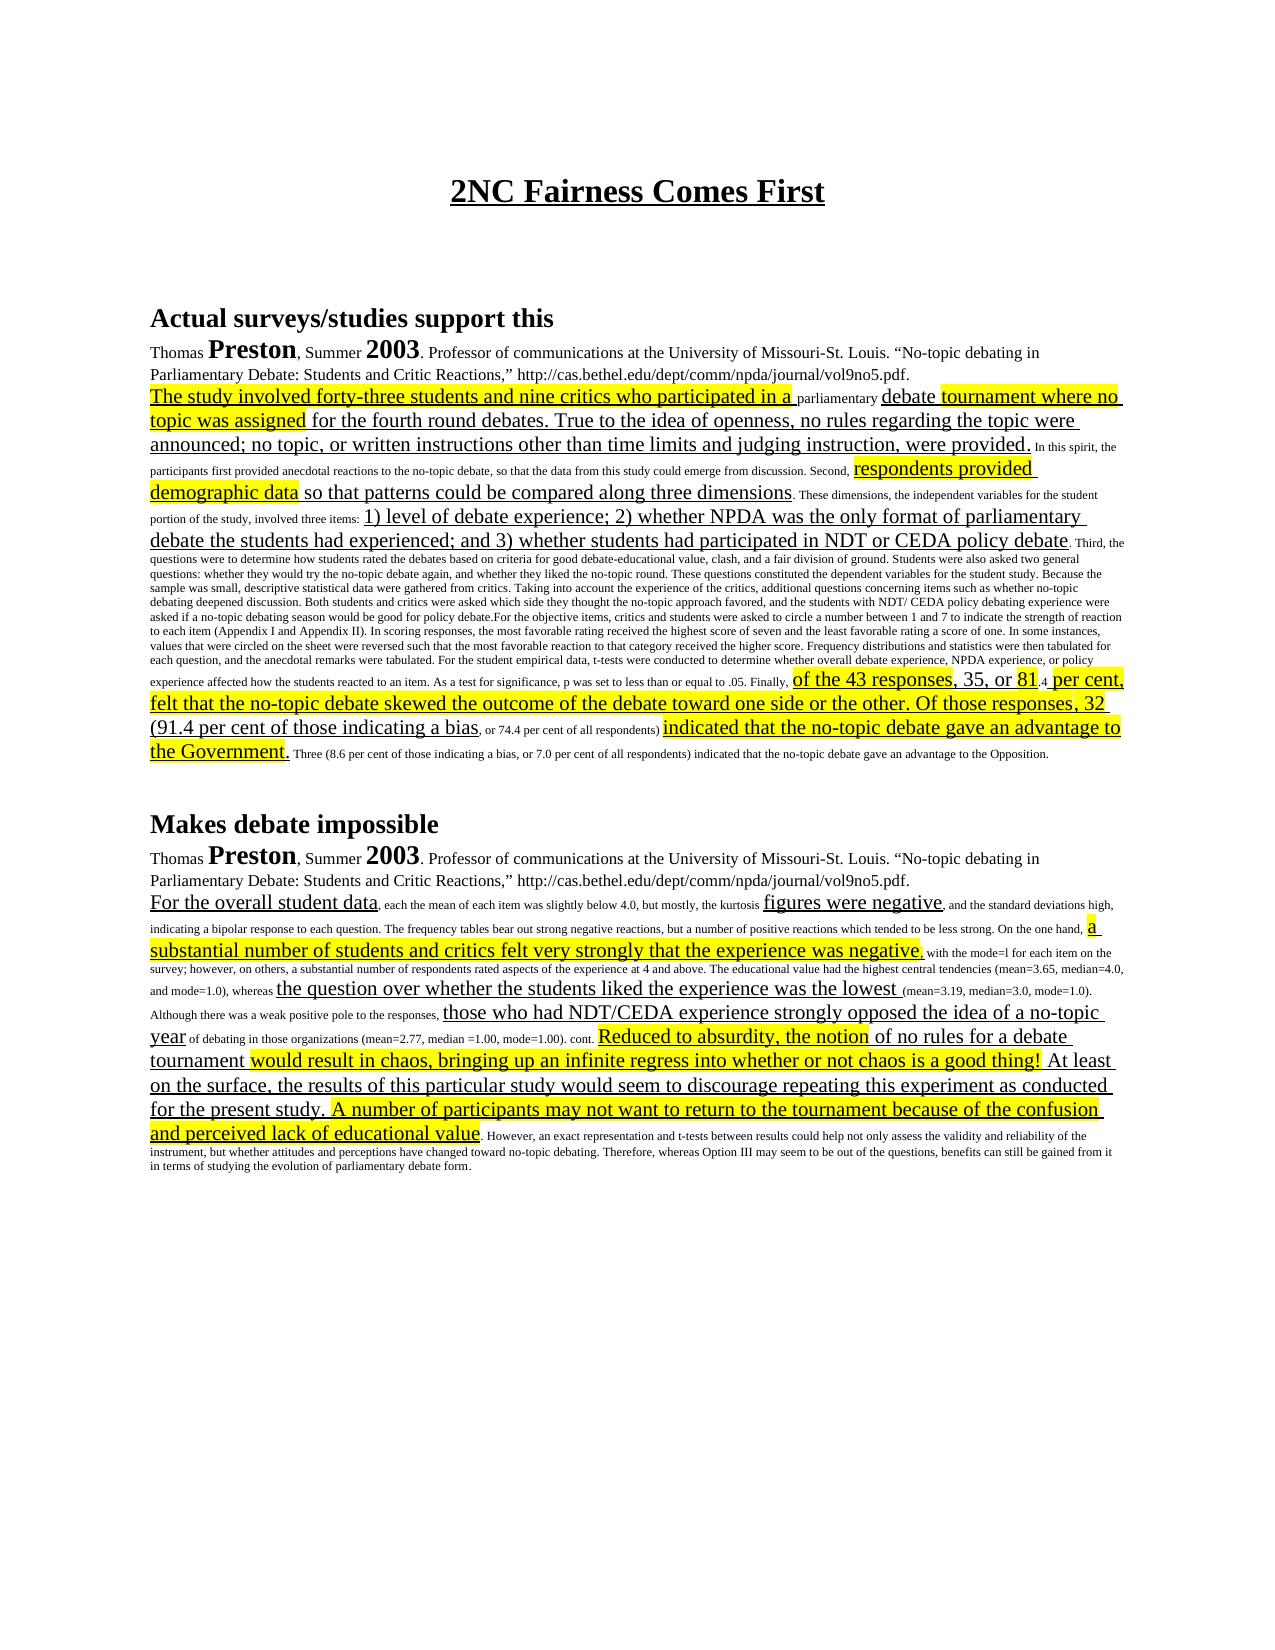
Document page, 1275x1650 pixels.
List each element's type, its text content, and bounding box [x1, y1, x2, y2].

subtitle 2NC Fairness Comes First [150, 171, 1125, 209]
text Thomas Preston, Summer 2003. Professor of communications at the University of Missouri-St. Louis. “No-topic debating in Parliamentary Debate: Students and Critic Reactions,” http://cas.bethel.edu/dept/comm/npda/journal/vol9no5.pdf. [150, 333, 1125, 384]
subtitle Actual surveys/studies support this [150, 302, 1125, 333]
text For the overall student data, each the mean of each item was slightly below 4.0, but mostly, the kurtosis figures were negative, and the standard deviations high, indicating a bipolar response to each question. The frequency tables bear out strong negative reactions, but a number of positive reactions which tended to be less strong. On the one hand, a substantial number of students and critics felt very strongly that the experience was negative, with the mode=l for each item on the survey; however, on others, a substantial number of respondents rated aspects of the experience at 4 and above. The educational value had the highest central tendencies (mean=3.65, median=4.0, and mode=1.0), whereas the question over whether the students liked the experience was the lowest (mean=3.19, median=3.0, mode=1.0). Although there was a weak positive pole to the responses, those who had NDT/CEDA experience strongly opposed the idea of a no-topic year of debating in those organizations (mean=2.77, median =1.00, mode=1.00). cont. Reduced to absurdity, the notion of no rules for a debate tournament would result in chaos, bringing up an infinite regress into whether or not chaos is a good thing! At least on the surface, the results of this particular study would seem to discourage repeating this experiment as conducted for the present study. A number of participants may not want to return to the tournament because of the confusion and perceived lack of educational value. However, an exact representation and t-tests between results could help not only assess the validity and reliability of the instrument, but whether attitudes and perceptions have changed toward no-topic debating. Therefore, whereas Option III may seem to be out of the questions, benefits can still be gained from it in terms of studying the evolution of parliamentary debate form. [150, 890, 1125, 1173]
subtitle Makes debate impossible [150, 808, 1125, 839]
text The study involved forty-three students and nine critics who participated in a parliamentary debate tournament where no topic was assigned for the fourth round debates. True to the idea of openness, no rules regarding the topic were announced; no topic, or written instructions other than time limits and judging instruction, were provided. In this spirit, the participants first provided anecdotal reactions to the no-topic debate, so that the data from this study could emerge from discussion. Second, respondents provided demographic data so that patterns could be compared along three dimensions. These dimensions, the independent variables for the student portion of the study, involved three items: 1) level of debate experience; 2) whether NPDA was the only format of parliamentary debate the students had experienced; and 3) whether students had participated in NDT or CEDA policy debate. Third, the questions were to determine how students rated the debates based on criteria for good debate-educational value, clash, and a fair division of ground. Students were also asked two general questions: whether they would try the no-topic debate again, and whether they liked the no-topic round. These questions constituted the dependent variables for the student study. Because the sample was small, descriptive statistical data were gathered from critics. Taking into account the experience of the critics, additional questions concerning items such as whether no-topic debating deepened discussion. Both students and critics were asked which side they thought the no-topic approach favored, and the students with NDT/ CEDA policy debating experience were asked if a no-topic debating season would be good for policy debate.For the objective items, critics and students were asked to circle a number between 1 and 7 to indicate the strength of reaction to each item (Appendix I and Appendix II). In scoring responses, the most favorable rating received the highest score of seven and the least favorable rating a score of one. In some instances, values that were circled on the sheet were reversed such that the most favorable reaction to that category received the higher score. Frequency distributions and statistics were then tabulated for each question, and the anecdotal remarks were tabulated. For the student empirical data, t-tests were conducted to determine whether overall debate experience, NPDA experience, or policy experience affected how the students reacted to an item. As a test for significance, p was set to less than or equal to .05. Finally, of the 43 responses, 35, or 81.4 per cent, felt that the no-topic debate skewed the outcome of the debate toward one side or the other. Of those responses, 32 (91.4 per cent of those indicating a bias, or 74.4 per cent of all respondents) indicated that the no-topic debate gave an advantage to the Government. Three (8.6 per cent of those indicating a bias, or 7.0 per cent of all respondents) indicated that the no-topic debate gave an advantage to the Opposition. [150, 384, 1125, 763]
text Thomas Preston, Summer 2003. Professor of communications at the University of Missouri-St. Louis. “No-topic debating in Parliamentary Debate: Students and Critic Reactions,” http://cas.bethel.edu/dept/comm/npda/journal/vol9no5.pdf. [150, 839, 1125, 890]
